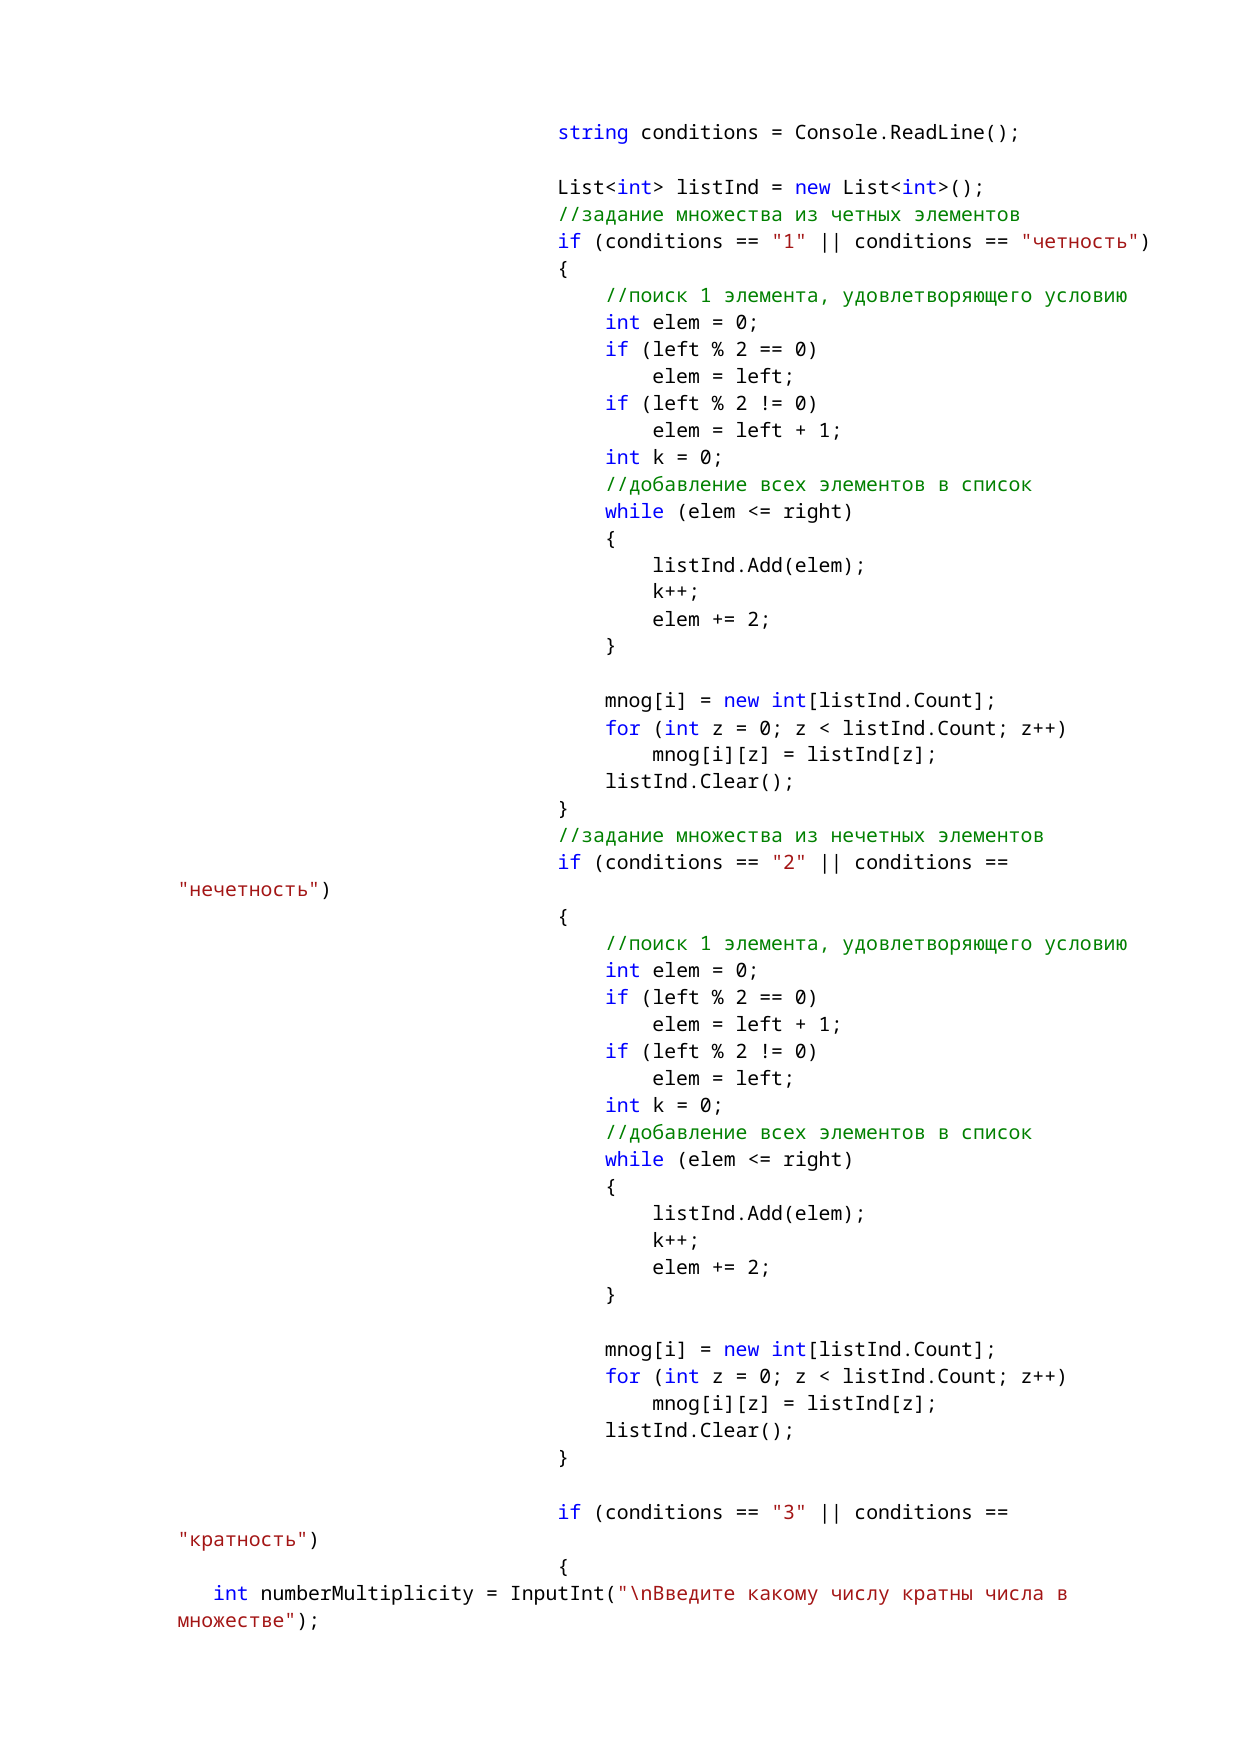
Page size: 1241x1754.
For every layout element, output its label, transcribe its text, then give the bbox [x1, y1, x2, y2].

text while (elem <= right) [177, 497, 1152, 524]
text int k = 0; [177, 443, 1152, 470]
text elem = left; [177, 362, 1152, 389]
text //добавление всех элементов в список [177, 470, 1152, 497]
text } [177, 1280, 1152, 1307]
text elem += 2; [177, 605, 1152, 632]
text elem += 2; [177, 1253, 1152, 1280]
text if (left % 2 == 0) [177, 335, 1152, 362]
text } [177, 632, 1152, 659]
text int k = 0; [177, 1091, 1152, 1118]
text if (left % 2 != 0) [177, 1037, 1152, 1064]
text { [177, 903, 1152, 929]
text k++; [177, 1226, 1152, 1253]
text for (int z = 0; z < listInd.Count; z++) [177, 714, 1152, 741]
text mnog[i][z] = listInd[z]; [177, 741, 1152, 768]
text { [177, 524, 1152, 551]
text //задание множества из нечетных элементов [177, 822, 1152, 849]
text { [177, 1172, 1152, 1199]
text { [177, 254, 1152, 281]
text string conditions = Console.ReadLine(); [177, 118, 1152, 145]
text if (conditions == "1" || conditions == "четность") [177, 227, 1152, 254]
text listInd.Clear(); [177, 768, 1152, 795]
text { [177, 1552, 1152, 1579]
text if (conditions == "2" || conditions == "нечетность") [177, 849, 1152, 903]
text //добавление всех элементов в список [177, 1118, 1152, 1145]
text //поиск 1 элемента, удовлетворяющего условию [177, 929, 1152, 957]
text listInd.Add(elem); [177, 1199, 1152, 1226]
text int elem = 0; [177, 308, 1152, 335]
text while (elem <= right) [177, 1145, 1152, 1172]
text int elem = 0; [177, 957, 1152, 983]
text listInd.Add(elem); [177, 551, 1152, 578]
text mnog[i] = new int[listInd.Count]; [177, 1335, 1152, 1362]
text List<int> listInd = new List<int>(); [177, 173, 1152, 200]
text k++; [177, 578, 1152, 605]
text elem = left + 1; [177, 1011, 1152, 1037]
text mnog[i][z] = listInd[z]; [177, 1389, 1152, 1416]
text if (conditions == "3" || conditions == "кратность") [177, 1498, 1152, 1552]
text //поиск 1 элемента, удовлетворяющего условию [177, 281, 1152, 308]
text int numberMultiplicity = InputInt("\nВведите какому числу кратны числа в множестве"); [177, 1579, 1152, 1633]
text if (left % 2 != 0) [177, 389, 1152, 416]
text //задание множества из четных элементов [177, 200, 1152, 227]
text listInd.Clear(); [177, 1416, 1152, 1443]
text for (int z = 0; z < listInd.Count; z++) [177, 1362, 1152, 1389]
text mnog[i] = new int[listInd.Count]; [177, 687, 1152, 714]
text elem = left; [177, 1064, 1152, 1091]
text if (left % 2 == 0) [177, 983, 1152, 1011]
text elem = left + 1; [177, 416, 1152, 443]
text } [177, 795, 1152, 822]
text } [177, 1443, 1152, 1470]
